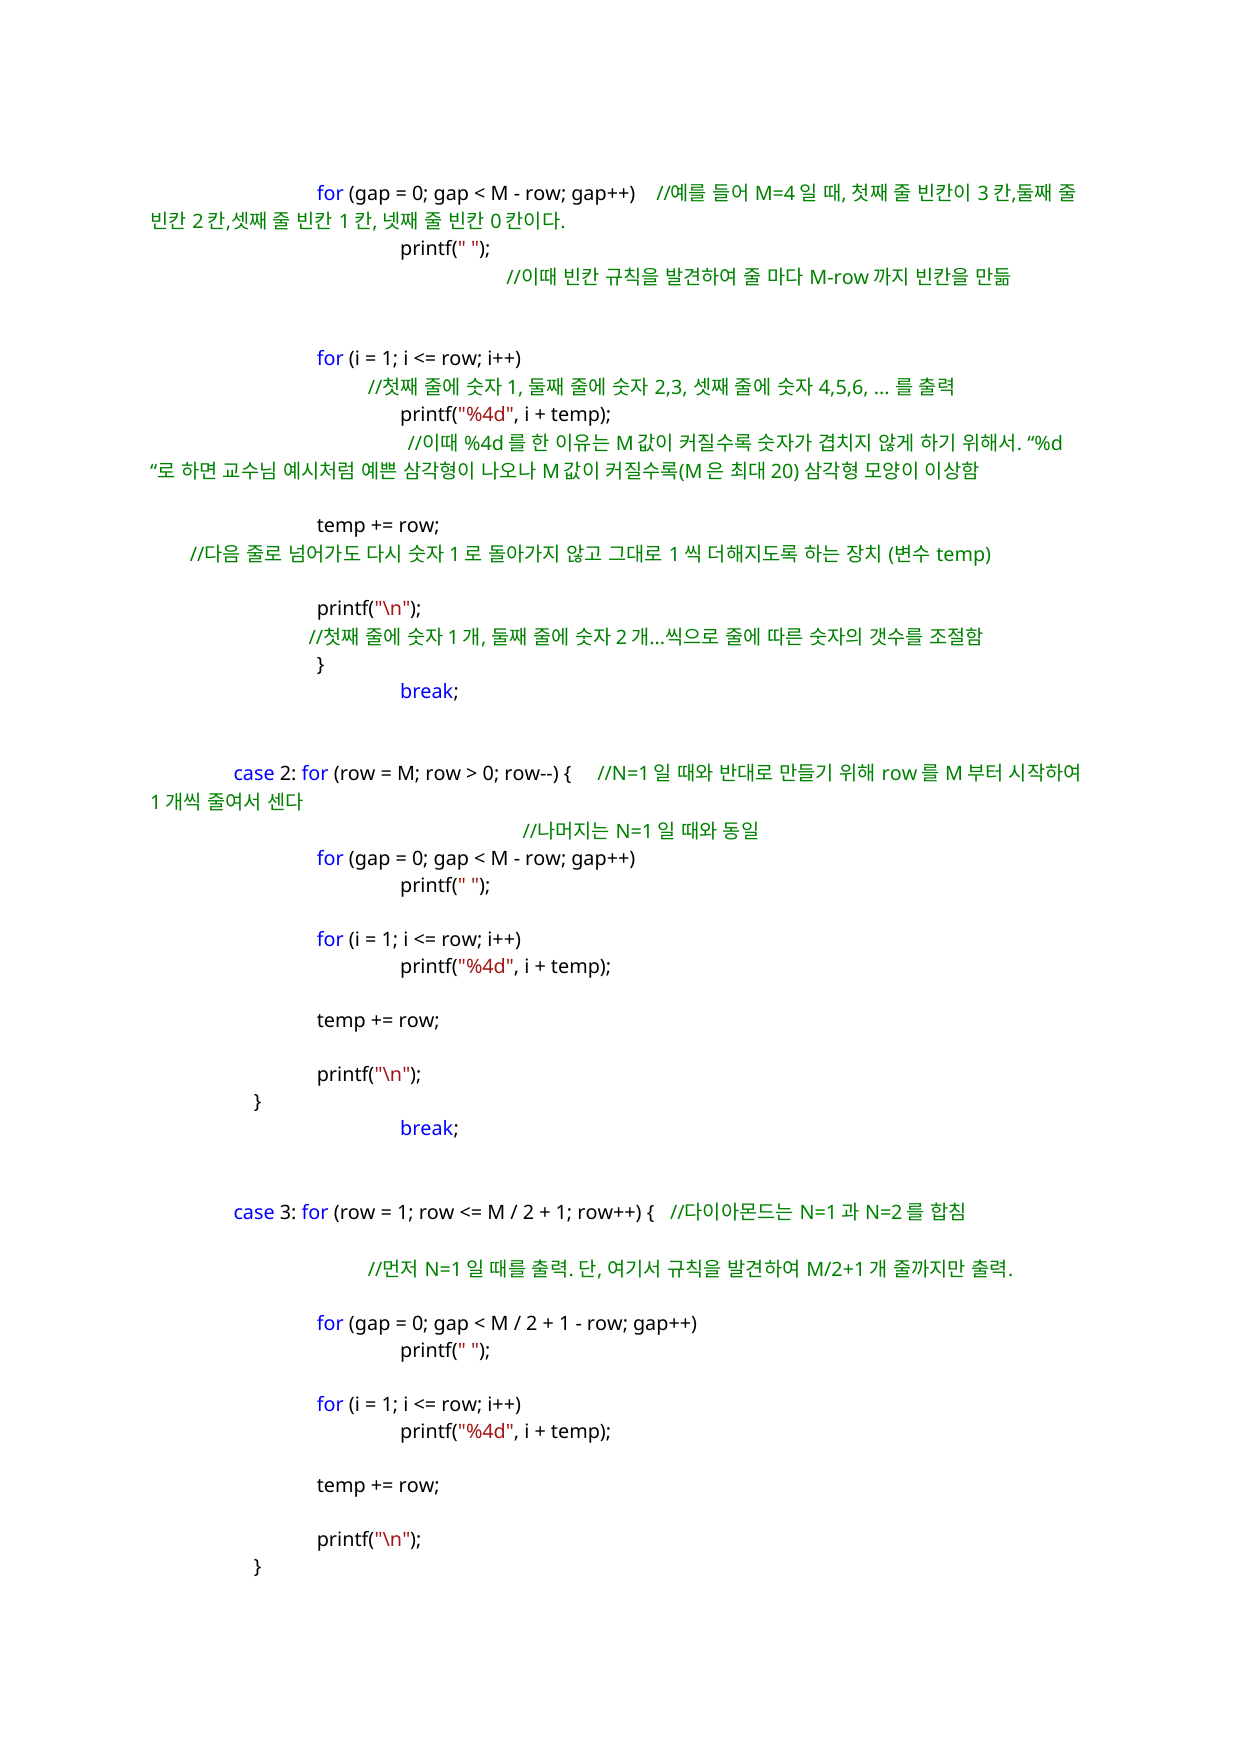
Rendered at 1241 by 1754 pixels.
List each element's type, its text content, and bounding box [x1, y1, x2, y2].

text printf("%4d", i + temp); [150, 400, 1090, 427]
text } [150, 1552, 1090, 1579]
text printf("\n"); [150, 1060, 1090, 1087]
text for (i = 1; i <= row; i++) [150, 344, 1090, 371]
text //나머지는 N=1일 때와 동일 [150, 815, 1090, 844]
text //먼저 N=1일 때를 출력. 단, 여기서 규칙을 발견하여 M/2+1개 줄까지만 출력. [150, 1253, 1090, 1282]
text temp += row; [150, 1006, 1090, 1033]
text printf("\n"); [150, 594, 1090, 621]
text break; [150, 1114, 1090, 1141]
text printf("%4d", i + temp); [150, 1417, 1090, 1444]
text //첫째 줄에 숫자1, 둘째 줄에 숫자 2,3, 셋째 줄에 숫자 4,5,6, ... 를 출력 [150, 371, 1090, 400]
text } [150, 650, 1090, 677]
text for (i = 1; i <= row; i++) [150, 1390, 1090, 1417]
text case 3: for (row = 1; row <= M / 2 + 1; row++) { //다이아몬드는 N=1과 N=2를 합침 [150, 1196, 1090, 1225]
text printf(" "); [150, 1336, 1090, 1363]
text break; [150, 677, 1090, 704]
text //이때 %4d를 한 이유는 M값이 커질수록 숫자가 겹치지 않게 하기 위해서. “%d “로 하면 교수님 예시처럼 예쁜 삼각형이 나오나 M값이 커질수록(M은 최대20) 삼각형 모양이 이상함 [150, 427, 1090, 484]
text for (gap = 0; gap < M / 2 + 1 - row; gap++) [150, 1309, 1090, 1336]
text temp += row; [150, 512, 1090, 538]
text for (gap = 0; gap < M - row; gap++) [150, 844, 1090, 871]
text //다음 줄로 넘어가도 다시 숫자1로 돌아가지 않고 그대로 1씩 더해지도록 하는 장치 (변수 temp) [150, 538, 1090, 567]
text for (i = 1; i <= row; i++) [150, 925, 1090, 952]
text printf("\n"); [150, 1525, 1090, 1552]
text for (gap = 0; gap < M - row; gap++) //예를 들어 M=4일 때, 첫째 줄 빈칸이 3칸,둘째 줄 빈칸 2칸,셋째 줄 빈칸 1칸, 넷째 줄 빈칸 0칸이다. [150, 177, 1090, 235]
text //첫째 줄에 숫자1개, 둘째 줄에 숫자2개...씩으로 줄에 따른 숫자의 갯수를 조절함 [150, 621, 1090, 650]
text } [150, 1087, 1090, 1114]
text printf(" "); [150, 871, 1090, 898]
text case 2: for (row = M; row > 0; row--) { //N=1일 때와 반대로 만들기 위해 row를 M부터 시작하여 1개씩 줄여서 센다 [150, 758, 1090, 815]
text temp += row; [150, 1471, 1090, 1498]
text printf(" "); [150, 235, 1090, 262]
text printf("%4d", i + temp); [150, 952, 1090, 979]
text //이때 빈칸 규칙을 발견하여 줄 마다 M-row까지 빈칸을 만듦 [150, 262, 1090, 290]
